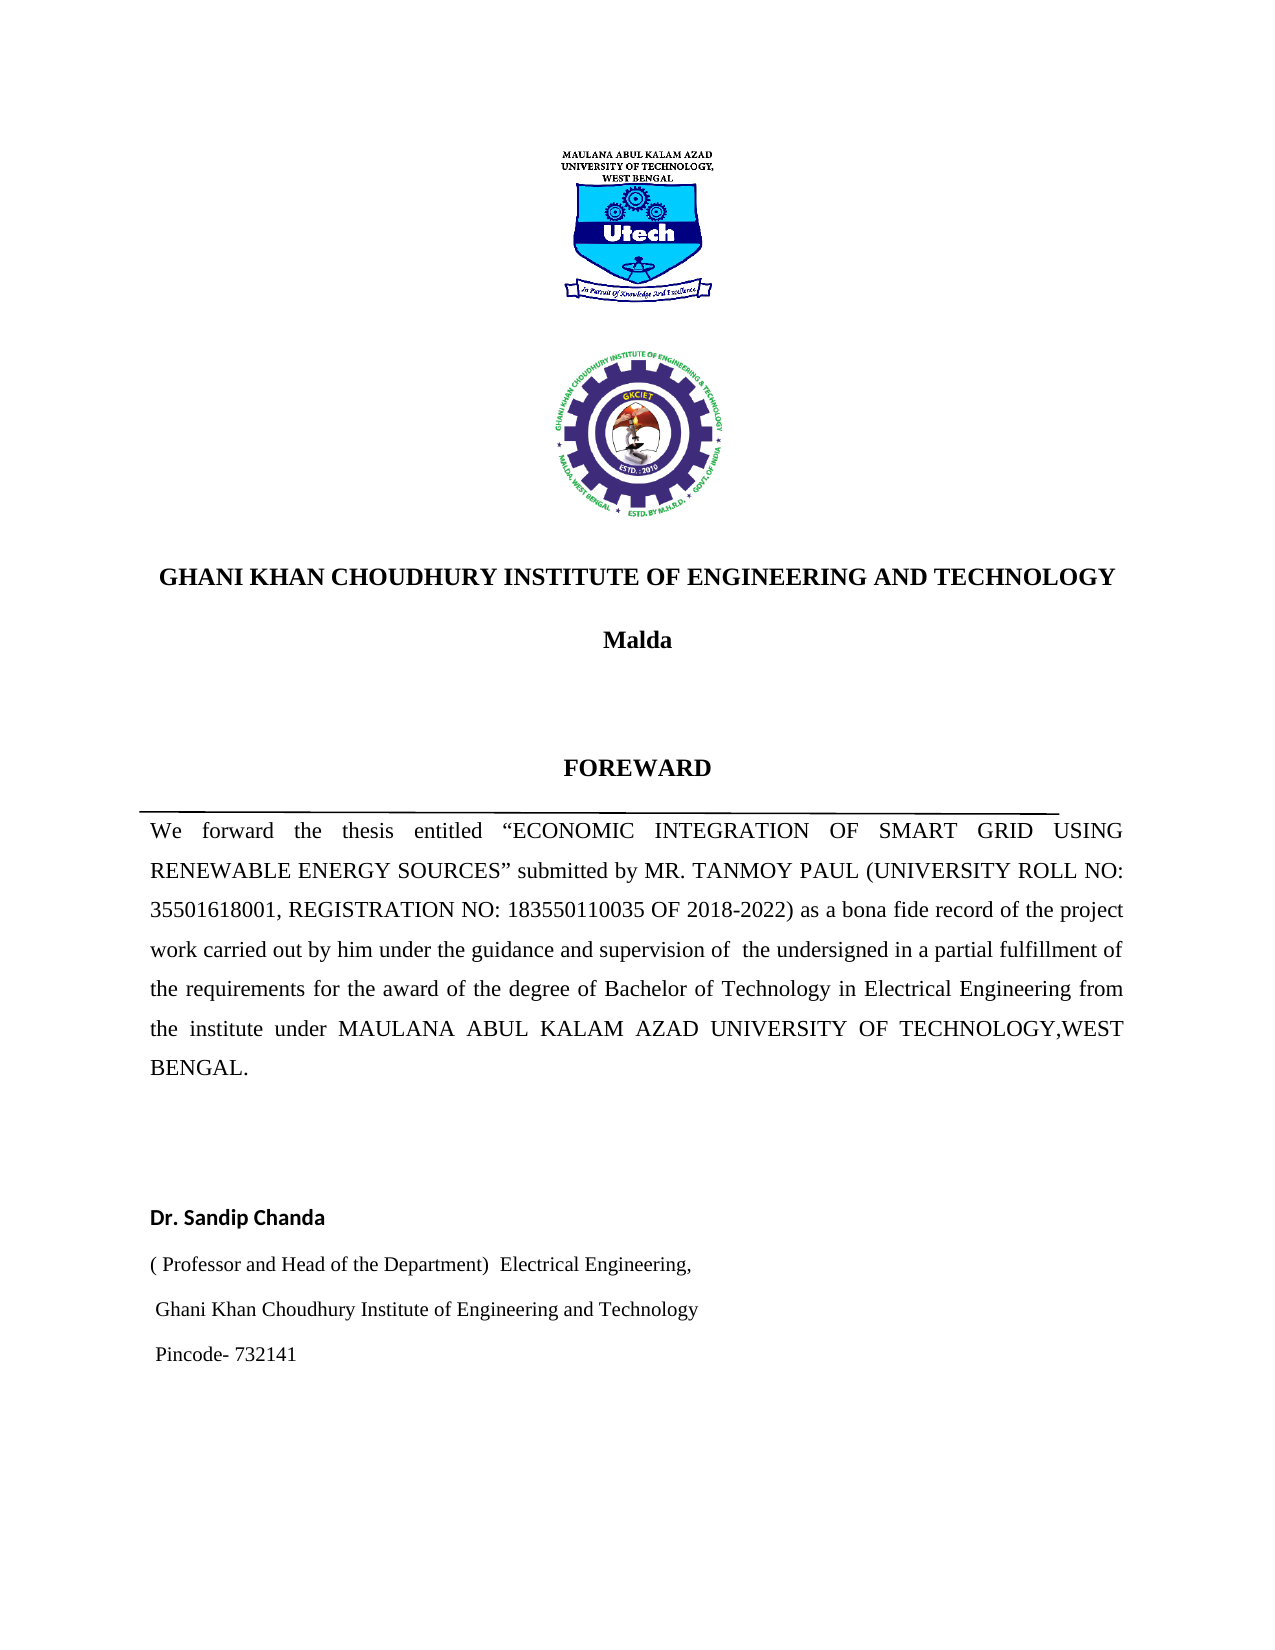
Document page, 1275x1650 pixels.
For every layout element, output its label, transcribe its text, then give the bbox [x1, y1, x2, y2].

picture [545, 341, 730, 527]
text GHANI KHAN CHOUDHURY INSTITUTE OF ENGINEERING AND TECHNOLOGY [150, 562, 1125, 590]
picture [561, 150, 714, 303]
text FOREWARD [150, 753, 1125, 782]
text Pincode- 732141 [150, 1342, 1125, 1366]
text Dr. Sandip Chanda [150, 1175, 1125, 1231]
text We forward the thesis entitled “ECONOMIC INTEGRATION OF SMART GRID USING RENEWABLE ENERGY SOURCES” submitted by MR. TANMOY PAUL (UNIVERSITY ROLL NO: 35501618001, REGISTRATION NO: 183550110035 OF 2018-2022) as a bona fide record of the project work carried out by him under the guidance and supervision of the undersigned in a partial fulfillment of the requirements for the award of the degree of Bachelor of Technology in Electrical Engineering from the institute under MAULANA ABUL KALAM AZAD UNIVERSITY OF TECHNOLOGY,WEST BENGAL. [150, 817, 1125, 1081]
text Malda [150, 626, 1125, 654]
text ( Professor and Head of the Department) Electrical Engineering, [150, 1252, 1125, 1276]
text Ghani Khan Choudhury Institute of Engineering and Technology [150, 1297, 1125, 1321]
